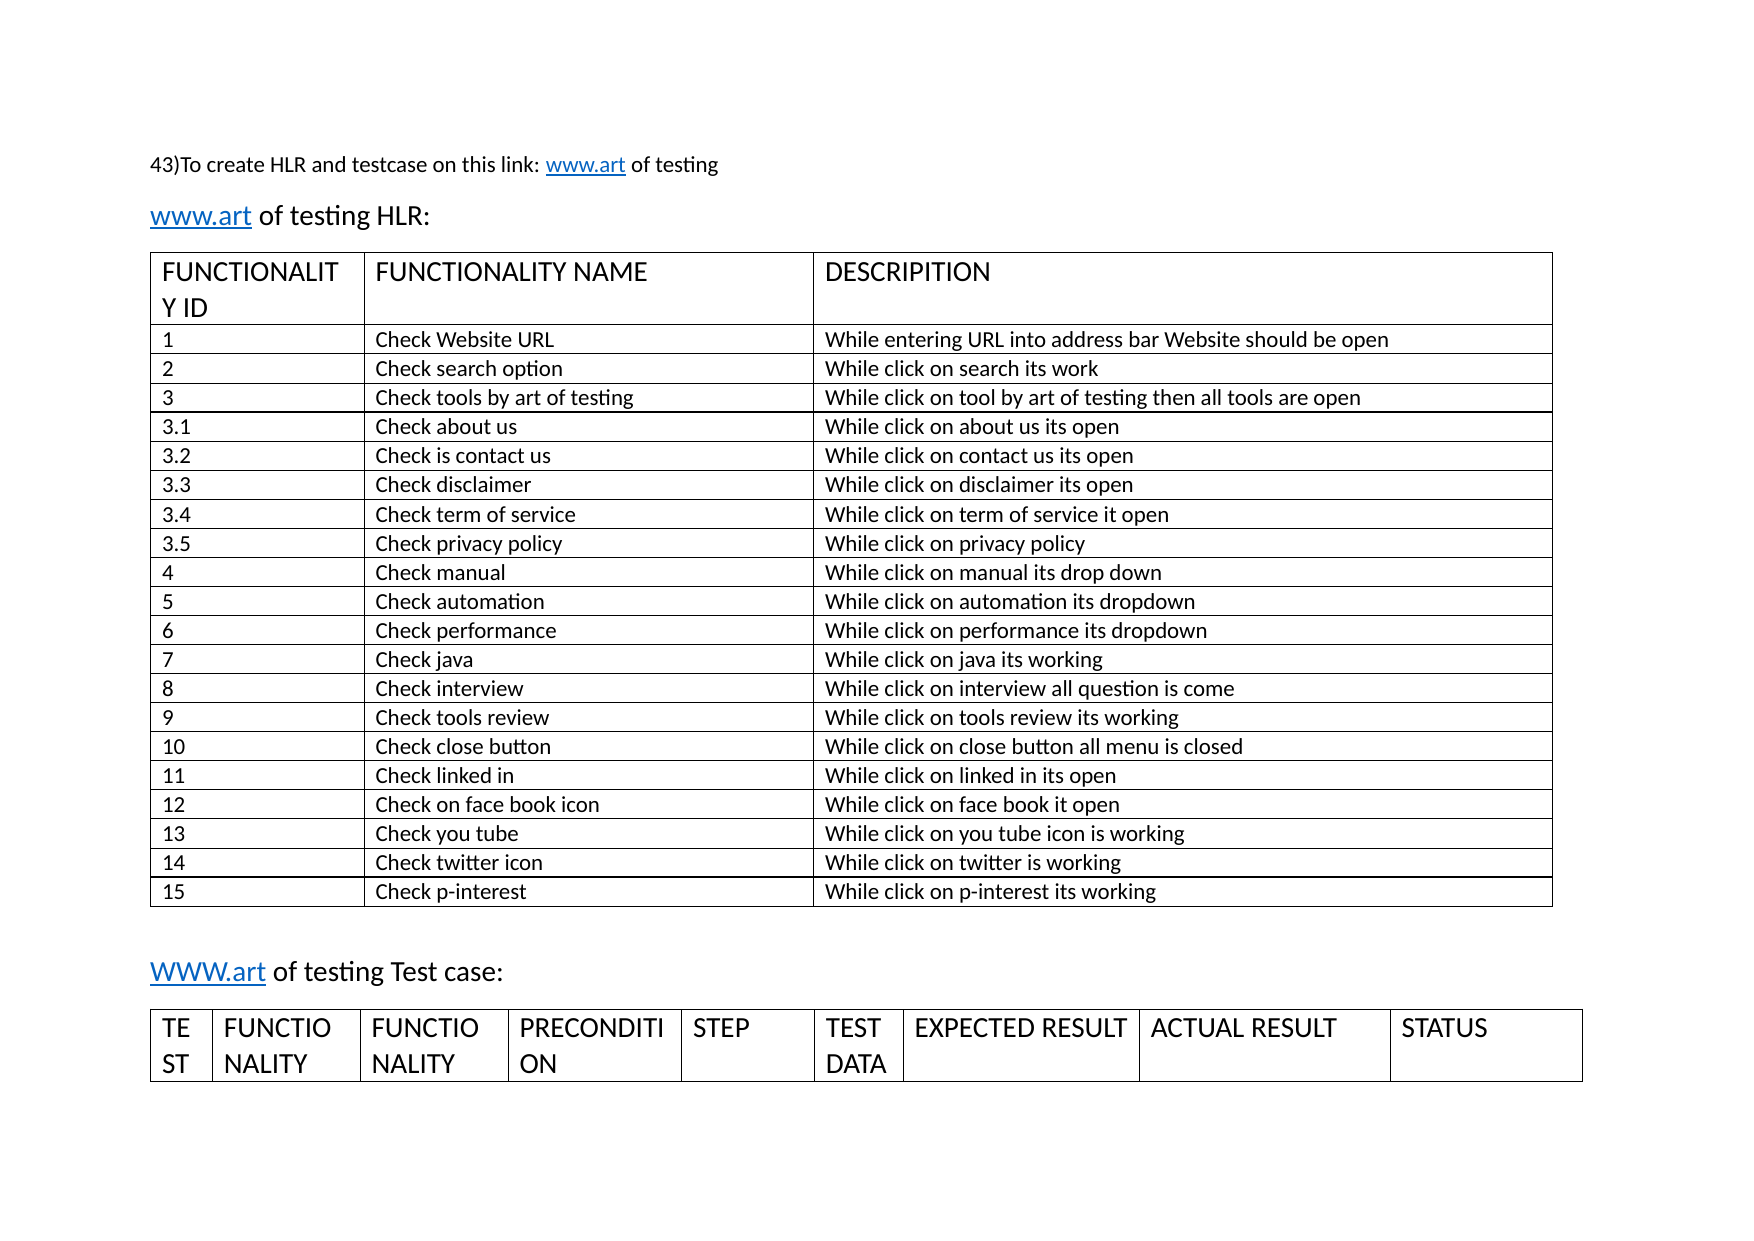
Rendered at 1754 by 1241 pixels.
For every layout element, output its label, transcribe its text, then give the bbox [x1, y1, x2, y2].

table_cell 3.4 [151, 500, 364, 528]
table_header DESCRIPITION [814, 253, 1552, 324]
table_cell 13 [151, 819, 364, 847]
table_cell 5 [151, 587, 364, 615]
table_cell Check is contact us [365, 442, 813, 469]
table_cell 11 [151, 761, 364, 789]
table_cell While click on tool by art of testing then all tools are open [814, 384, 1552, 411]
table_header TEST CASE ID [151, 1010, 212, 1081]
table_cell While click on privacy policy [814, 529, 1552, 557]
table_cell 3.2 [151, 442, 364, 469]
table_header FUNCTIONALITY NAME [365, 253, 813, 324]
table_cell While click on linked in its open [814, 761, 1552, 789]
table_cell Check about us [365, 413, 813, 441]
table_cell While click on automation its dropdown [814, 587, 1552, 615]
table_cell Check manual [365, 558, 813, 586]
table_cell 9 [151, 703, 364, 731]
table_cell While click on p-interest its working [814, 878, 1552, 906]
table_cell Check automation [365, 587, 813, 615]
table_cell 8 [151, 674, 364, 702]
table_cell Check interview [365, 674, 813, 702]
table_cell While click on close button all menu is closed [814, 732, 1552, 760]
table_cell Check tools review [365, 703, 813, 731]
table_cell Check Website URL [365, 325, 813, 353]
table_cell Check you tube [365, 819, 813, 847]
table_cell While click on manual its drop down [814, 558, 1552, 586]
table_header FUNCTIONALITY NAME [361, 1010, 508, 1081]
table_cell Check disclaimer [365, 471, 813, 499]
table_cell Check performance [365, 616, 813, 644]
table_cell 15 [151, 878, 364, 906]
table_header FUNCTIONALITY NAME [213, 1010, 360, 1081]
table_cell 14 [151, 849, 364, 876]
table_cell 2 [151, 354, 364, 382]
table_header ACTUAL RESULT [1140, 1010, 1390, 1081]
table_cell While click on performance its dropdown [814, 616, 1552, 644]
table_cell Check twitter icon [365, 849, 813, 876]
table_cell While click on java its working [814, 645, 1552, 673]
table_cell 3.1 [151, 413, 364, 441]
table_header PRECONDITION [509, 1010, 681, 1081]
table_cell While click on interview all question is come [814, 674, 1552, 702]
table_cell While click on term of service it open [814, 500, 1552, 528]
table_cell Check tools by art of testing [365, 384, 813, 411]
table_cell Check close button [365, 732, 813, 760]
table_cell While click on about us its open [814, 413, 1552, 441]
text WWW.art of testing Test case: [150, 953, 1604, 989]
table_cell Check linked in [365, 761, 813, 789]
table_cell 7 [151, 645, 364, 673]
table_cell Check term of service [365, 500, 813, 528]
table_header STEP [682, 1010, 814, 1081]
table_cell 3.5 [151, 529, 364, 557]
table_header EXPECTED RESULT [904, 1010, 1139, 1081]
table_cell While click on contact us its open [814, 442, 1552, 469]
table_cell Check on face book icon [365, 790, 813, 818]
text www.art of testing HLR: [150, 197, 1604, 232]
table_cell While click on disclaimer its open [814, 471, 1552, 499]
table_cell 6 [151, 616, 364, 644]
table_cell Check privacy policy [365, 529, 813, 557]
table_cell 3.3 [151, 471, 364, 499]
table_cell 12 [151, 790, 364, 818]
table_header TEST DATA [815, 1010, 903, 1081]
table_cell While click on face book it open [814, 790, 1552, 818]
table_header STATUS [1391, 1010, 1582, 1081]
table_cell While entering URL into address bar Website should be open [814, 325, 1552, 353]
text 43)To create HLR and testcase on this link: www.art of testing [150, 150, 1604, 178]
table_cell 1 [151, 325, 364, 353]
table_cell Check java [365, 645, 813, 673]
table_cell Check p-interest [365, 878, 813, 906]
table_header FUNCTIONALITY ID [151, 253, 364, 324]
table_cell 10 [151, 732, 364, 760]
table_cell While click on search its work [814, 354, 1552, 382]
table_cell While click on tools review its working [814, 703, 1552, 731]
table_cell 4 [151, 558, 364, 586]
table_cell While click on twitter is working [814, 849, 1552, 876]
table_cell While click on you tube icon is working [814, 819, 1552, 847]
table_cell 3 [151, 384, 364, 411]
table_cell Check search option [365, 354, 813, 382]
